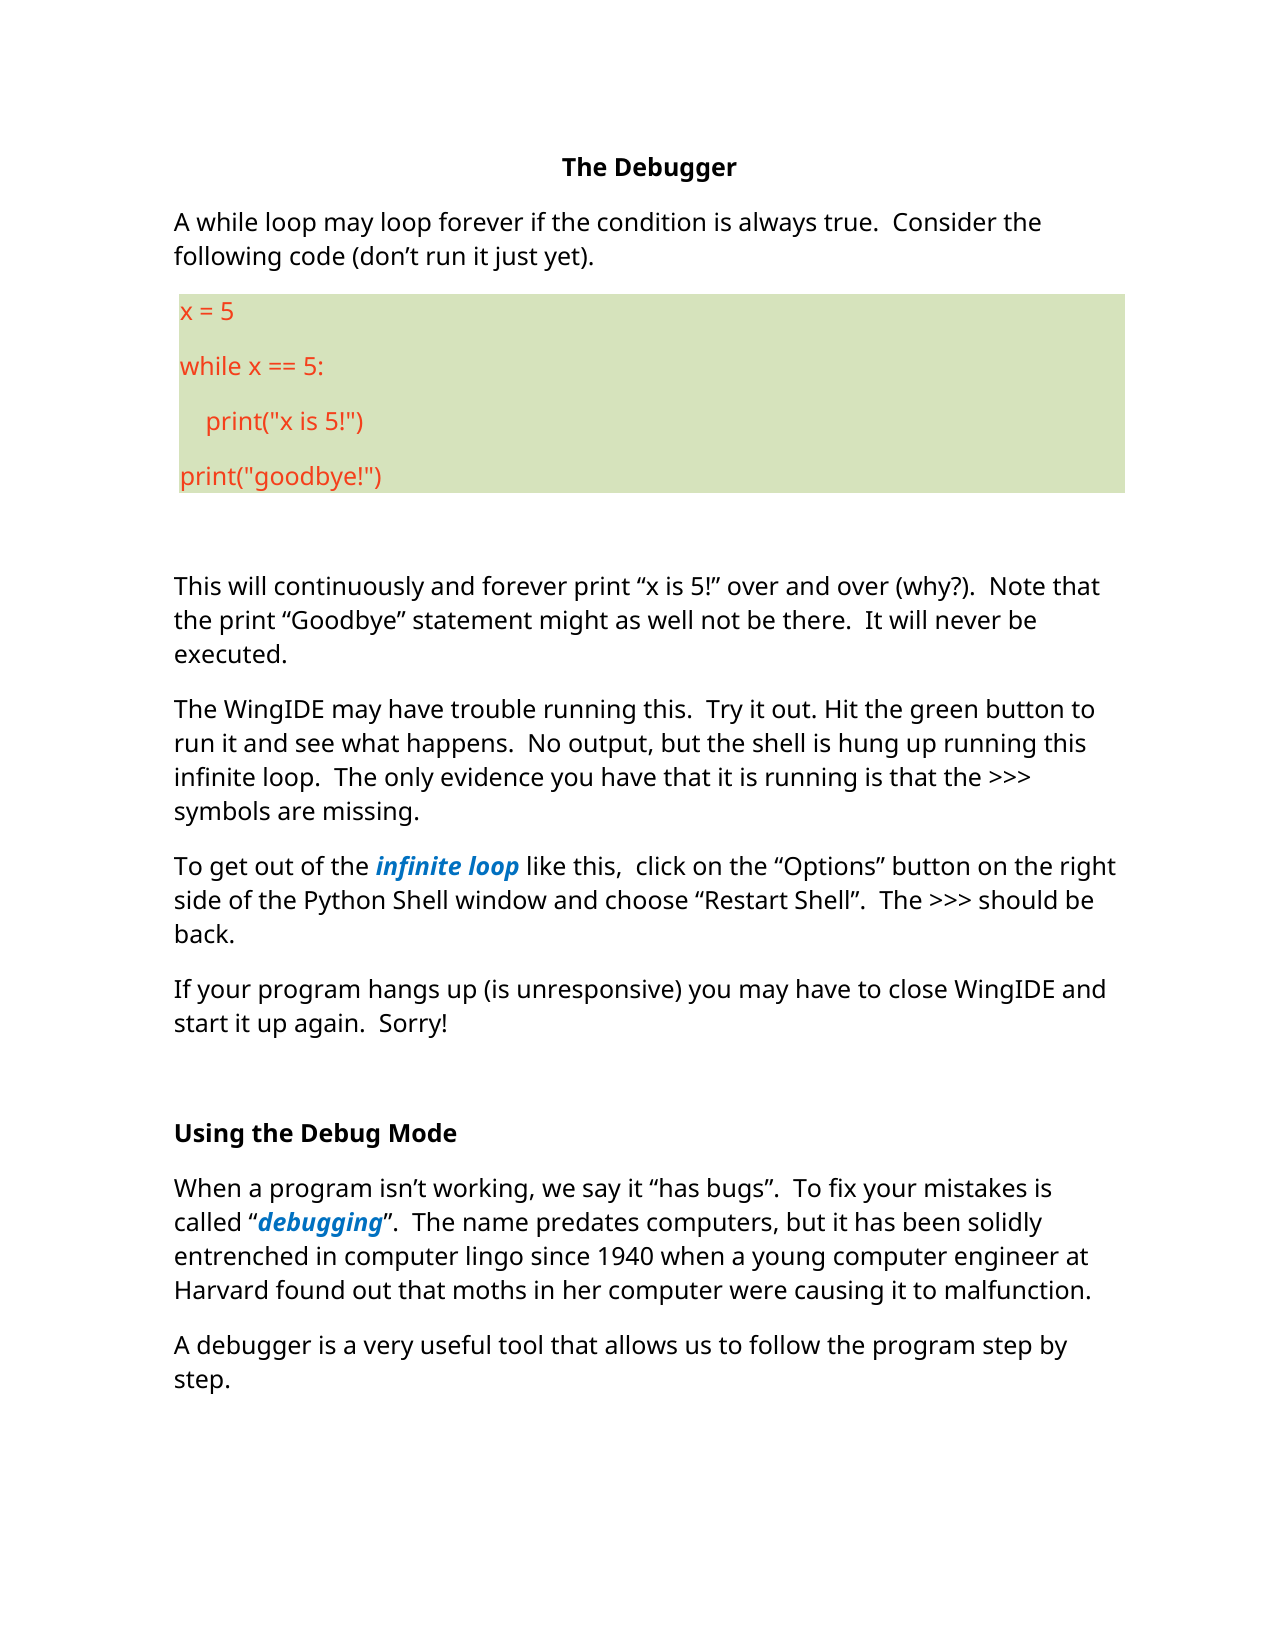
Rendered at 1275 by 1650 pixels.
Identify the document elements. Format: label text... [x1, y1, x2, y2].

text x = 5 [179, 294, 1125, 328]
text A while loop may loop forever if the condition is always true. Consider the following code (don’t run it just yet). [174, 205, 1125, 273]
text This will continuously and forever print “x is 5!” over and over (why?). Note that the print “Goodbye” statement might as well not be there. It will never be executed. [174, 568, 1125, 671]
text A debugger is a very useful tool that allows us to follow the program step by step. [174, 1327, 1125, 1395]
text The WingIDE may have trouble running this. Try it out. Hit the green button to run it and see what happens. No output, but the shell is hung up running this infinite loop. The only evidence you have that it is running is that the >>> symbols are missing. [174, 691, 1125, 828]
text while x == 5: [179, 349, 1125, 383]
text The Debugger [174, 150, 1125, 184]
text Using the Debug Mode [174, 1115, 1125, 1149]
text print("goodbye!") [179, 458, 1125, 493]
text To get out of the infinite loop like this, click on the “Options” button on the right side of the Python Shell window and choose “Restart Shell”. The >>> should be back. [174, 848, 1125, 951]
text If your program hangs up (is unresponsive) you may have to close WingIDE and start it up again. Sorry! [174, 971, 1125, 1039]
text print("x is 5!") [179, 404, 1125, 438]
text When a program isn’t working, we say it “has bugs”. To fix your mistakes is called “debugging”. The name predates computers, but it has been solidly entrenched in computer lingo since 1940 when a young computer engineer at Harvard found out that moths in her computer were causing it to malfunction. [174, 1170, 1125, 1306]
